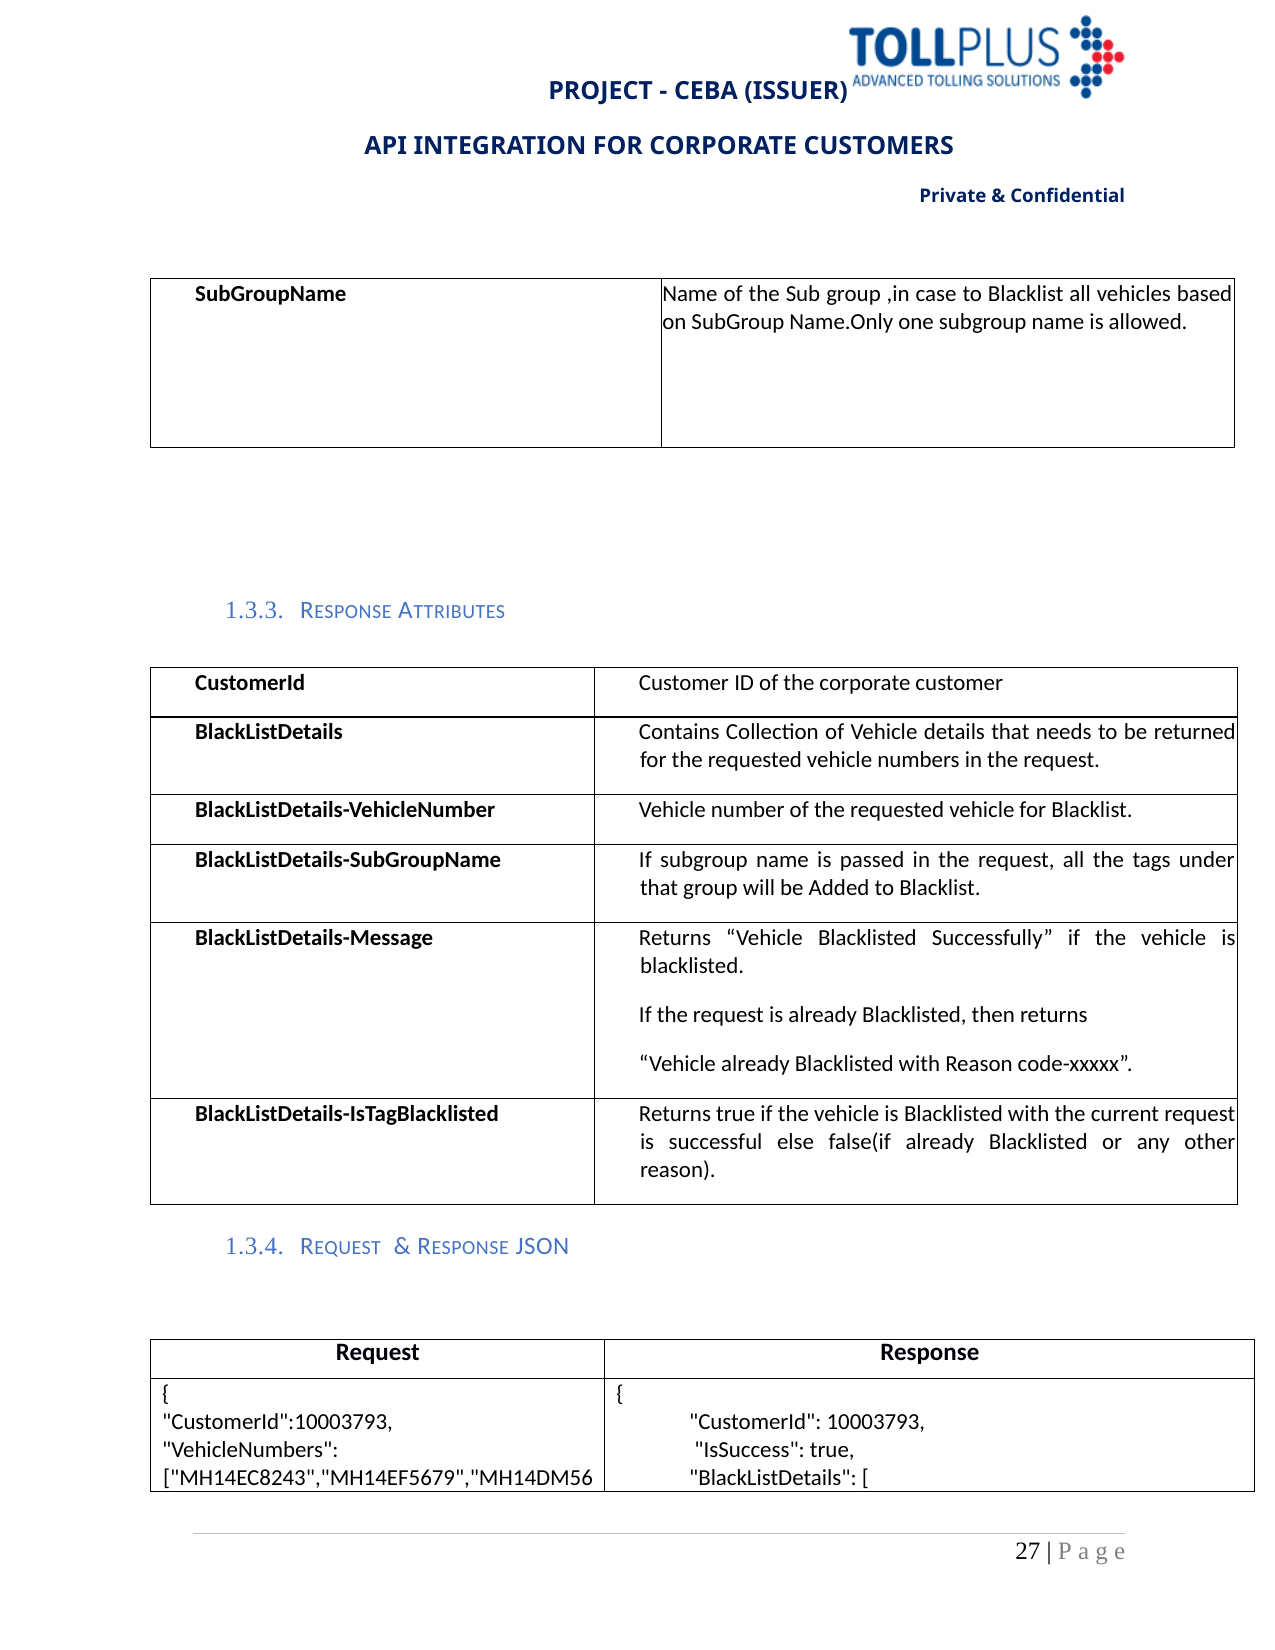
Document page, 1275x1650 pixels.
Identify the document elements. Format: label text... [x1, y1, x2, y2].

table_header Request [151, 1340, 604, 1378]
table_cell Contains Collection of Vehicle details that needs to be returned for the requested vehicle numbers in the request. [595, 718, 1237, 794]
table_cell Name of the Sub group ,in case to Blacklist all vehicles based on SubGroup Name.Only one subgroup name is allowed. [662, 279, 1234, 447]
table_cell BlackListDetails-VehicleNumber [151, 795, 594, 844]
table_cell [151, 1379, 604, 1491]
picture [848, 15, 1125, 100]
table_cell SubGroupName [151, 279, 661, 447]
table_cell Returns true if the vehicle is Blacklisted with the current request is successful else false(if already Blacklisted or any other reason). [595, 1099, 1237, 1204]
subtitle Response Attributes [225, 595, 1125, 625]
table_cell If subgroup name is passed in the request, all the tags under that group will be Added to Blacklist. [595, 845, 1237, 922]
table_cell Vehicle number of the requested vehicle for Blacklist. [595, 795, 1237, 844]
table_header Customer ID of the corporate customer [595, 668, 1237, 716]
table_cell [605, 1379, 1254, 1491]
table_cell BlackListDetails-IsTagBlacklisted [151, 1099, 594, 1204]
table_cell BlackListDetails-Message [151, 923, 594, 1098]
table_cell Returns “Vehicle Blacklisted Successfully” if the vehicle is blacklisted. If the request is already Blacklisted, then returns “Vehicle already Blacklisted with Reason code-xxxxx”. [595, 923, 1237, 1098]
table_header CustomerId [151, 668, 594, 716]
table_cell BlackListDetails [151, 718, 594, 794]
subtitle Request & Response JSON [225, 1230, 1125, 1260]
table_cell BlackListDetails-SubGroupName [151, 845, 594, 922]
table_header Response [605, 1340, 1254, 1378]
